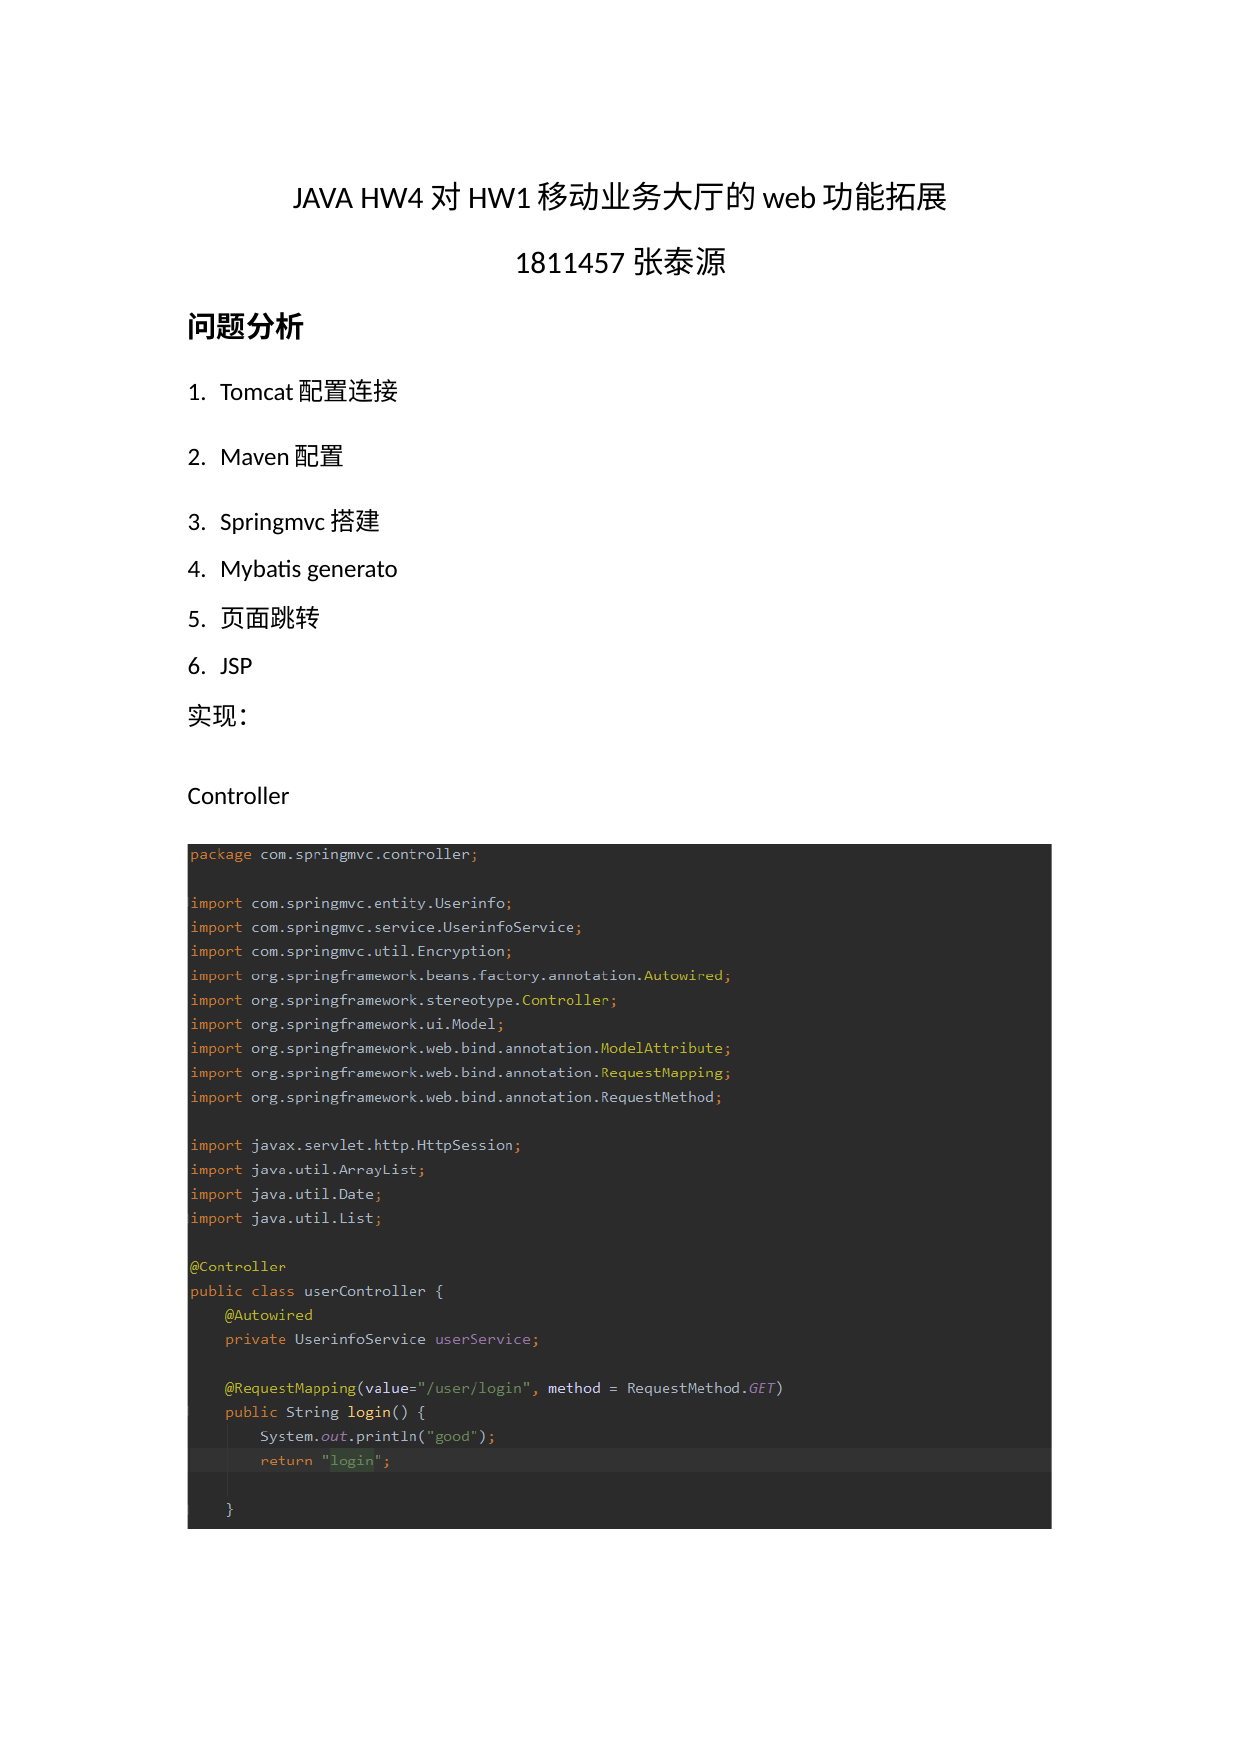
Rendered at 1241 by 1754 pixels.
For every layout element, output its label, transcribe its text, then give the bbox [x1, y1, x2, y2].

list 实现： [187, 682, 1053, 747]
picture [187, 844, 1052, 1529]
list Maven配置 [187, 422, 1053, 487]
list JSP [187, 649, 1053, 682]
list Mybatis generato [187, 552, 1053, 584]
list Tomcat配置连接 [187, 357, 1053, 422]
list Controller [187, 779, 1053, 812]
text 问题分析 [187, 292, 1053, 357]
text JAVA HW4 对HW1移动业务大厅的web功能拓展 [187, 162, 1053, 227]
list Springmvc搭建 [187, 487, 1053, 552]
list 页面跳转 [187, 584, 1053, 649]
text 1811457 张泰源 [187, 227, 1053, 292]
